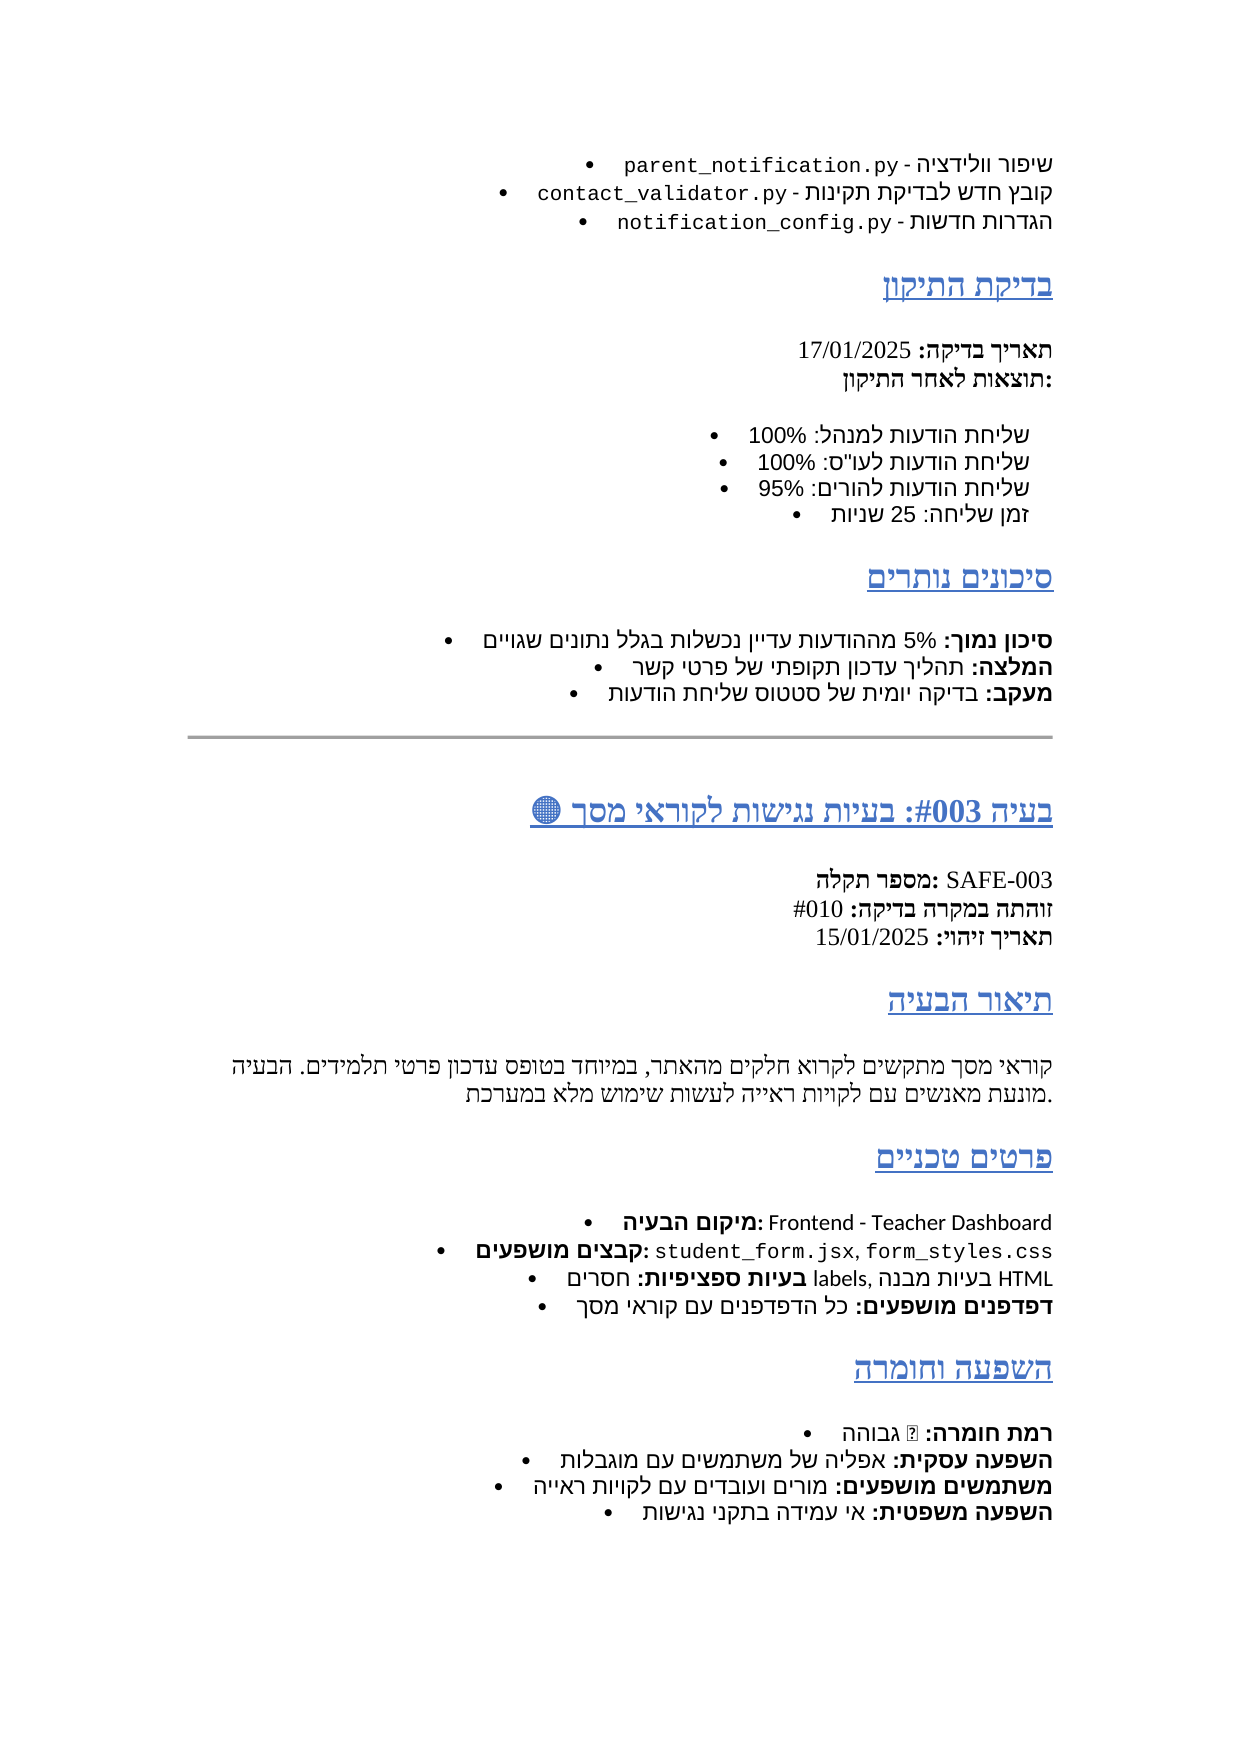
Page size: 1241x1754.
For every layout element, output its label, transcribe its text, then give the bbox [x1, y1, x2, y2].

list המלצה: תהליך עדכון תקופתי של פרטי קשר [225, 654, 1053, 680]
list משתמשים מושפעים: מורים ועובדים עם לקויות ראייה [225, 1473, 1053, 1499]
list שליחת הודעות להורים: 95% ✅ [225, 475, 1053, 501]
list השפעה עסקית: אפליה של משתמשים עם מוגבלות [225, 1447, 1053, 1473]
subtitle תיאור הבעיה [187, 980, 1053, 1019]
text תאריך בדיקה: 17/01/2025 תוצאות לאחר התיקון: [187, 335, 1053, 393]
list parent_notification.py - שיפור וולידציה [225, 150, 1053, 178]
list רמת חומרה: 🟠 גבוהה [225, 1419, 1053, 1447]
subtitle פרטים טכניים [187, 1137, 1053, 1176]
list מעקב: בדיקה יומית של סטטוס שליחת הודעות [225, 680, 1053, 707]
list זמן שליחה: 25 שניות ✅ [225, 501, 1053, 528]
list שליחת הודעות למנהל: 100% ✅ [225, 422, 1053, 448]
text קוראי מסך מתקשים לקרוא חלקים מהאתר, במיוחד בטופס עדכון פרטי תלמידים. הבעיה מונעת מאנשים עם לקויות ראייה לעשות שימוש מלא במערכת. [187, 1051, 1053, 1108]
list סיכון נמוך: 5% מההודעות עדיין נכשלות בגלל נתונים שגויים [225, 627, 1053, 654]
list בעיות ספציפיות: חסרים labels, בעיות מבנה HTML [225, 1264, 1053, 1293]
list דפדפנים מושפעים: כל הדפדפנים עם קוראי מסך [225, 1293, 1053, 1319]
list השפעה משפטית: אי עמידה בתקני נגישות [225, 1499, 1053, 1526]
list contact_validator.py - קובץ חדש לבדיקת תקינות [225, 178, 1053, 207]
list מיקום הבעיה: Frontend - Teacher Dashboard [225, 1208, 1053, 1236]
subtitle 🟠 בעיה #003: בעיות נגישות לקוראי מסך [187, 787, 1053, 832]
list קבצים מושפעים: student_form.jsx, form_styles.css [225, 1236, 1053, 1264]
subtitle סיכונים נותרים [187, 557, 1053, 595]
subtitle בדיקת התיקון [187, 265, 1053, 303]
list notification_config.py - הגדרות חדשות [225, 207, 1053, 236]
text מספר תקלה: SAFE-003 זוהתה במקרה בדיקה: #010 תאריך זיהוי: 15/01/2025 [187, 865, 1053, 951]
subtitle השפעה וחומרה [187, 1348, 1053, 1386]
list שליחת הודעות לעו"ס: 100% ✅ [225, 448, 1053, 475]
